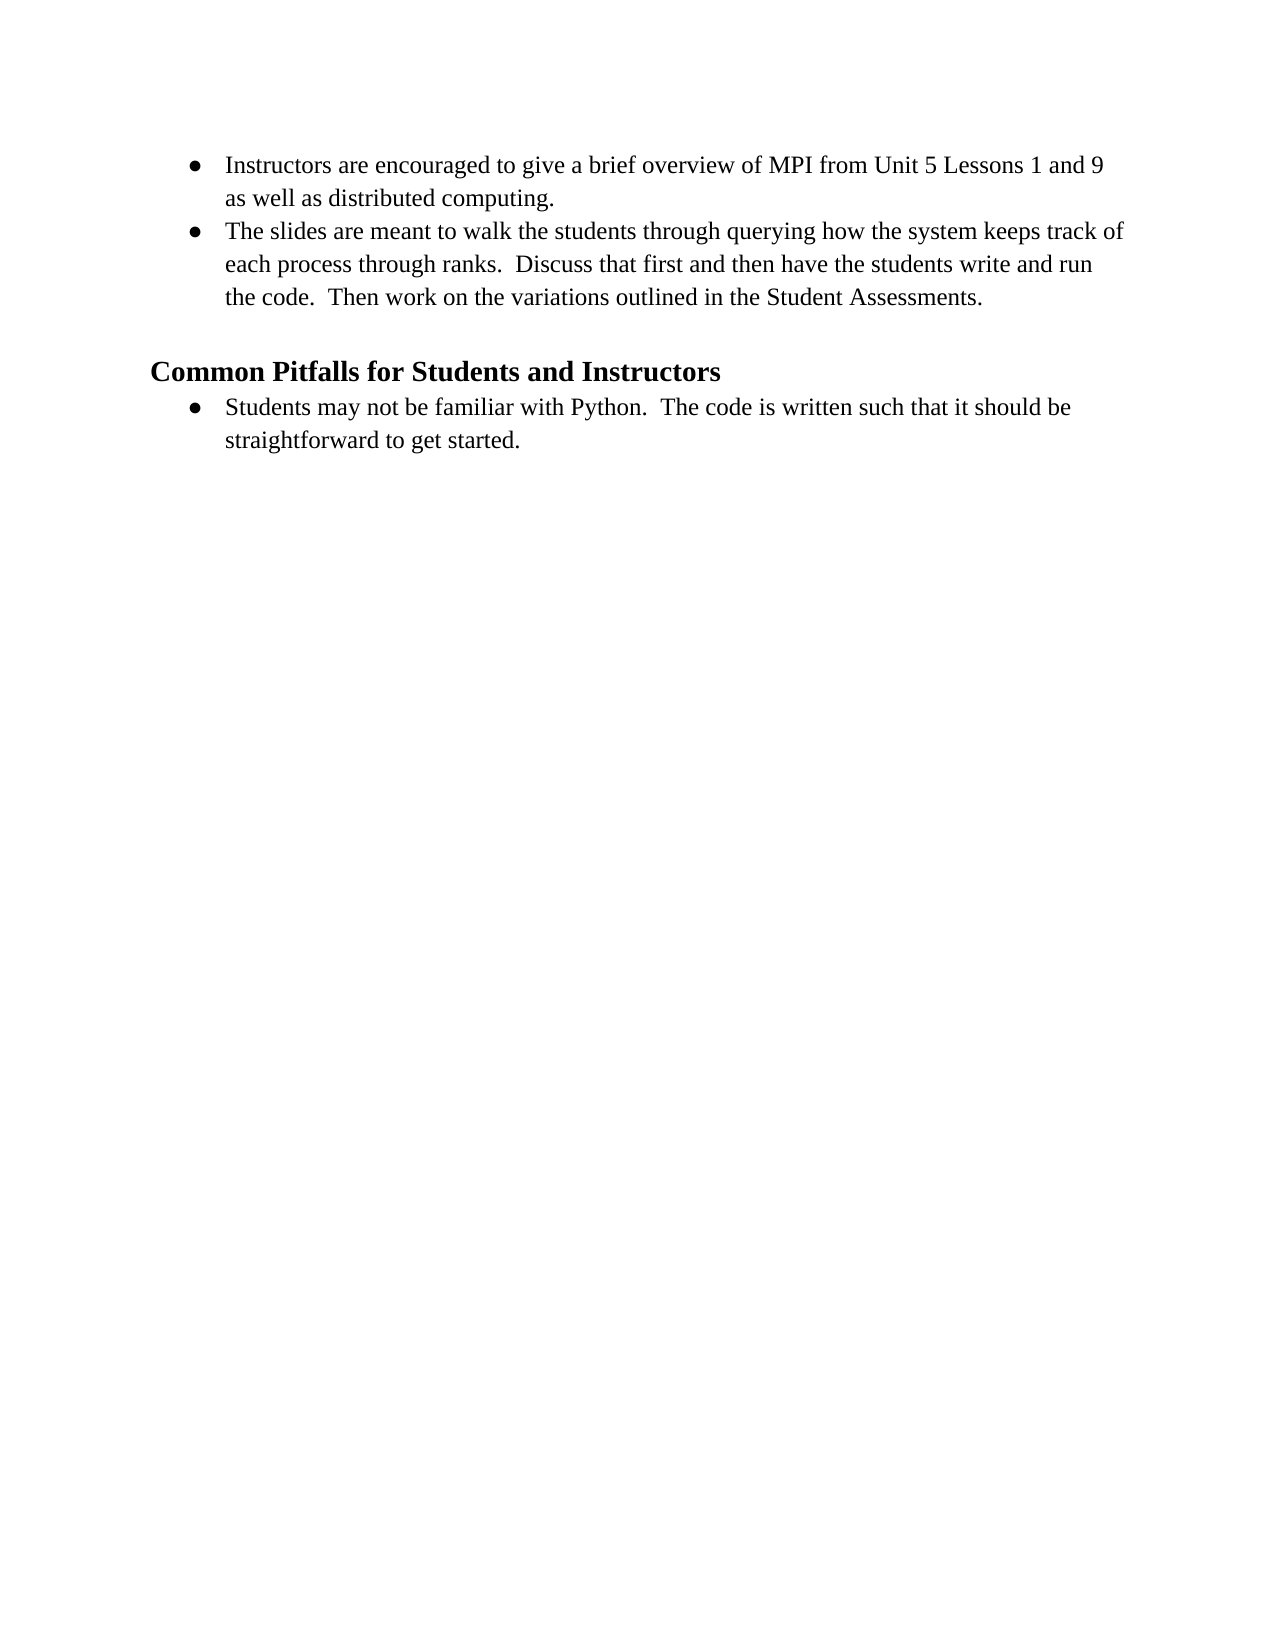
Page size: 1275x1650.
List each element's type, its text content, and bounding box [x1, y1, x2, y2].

list Students may not be familiar with Python. The code is written such that it should be straightforward to get started. [187, 392, 1125, 454]
list The slides are meant to walk the students through querying how the system keeps track of each process through ranks. Discuss that first and then have the students write and run the code. Then work on the variations outlined in the Student Assessments. [187, 216, 1125, 311]
list Instructors are encouraged to give a brief overview of MPI from Unit 5 Lessons 1 and 9 as well as distributed computing. [187, 150, 1125, 212]
text Common Pitfalls for Students and Instructors [150, 354, 1125, 387]
